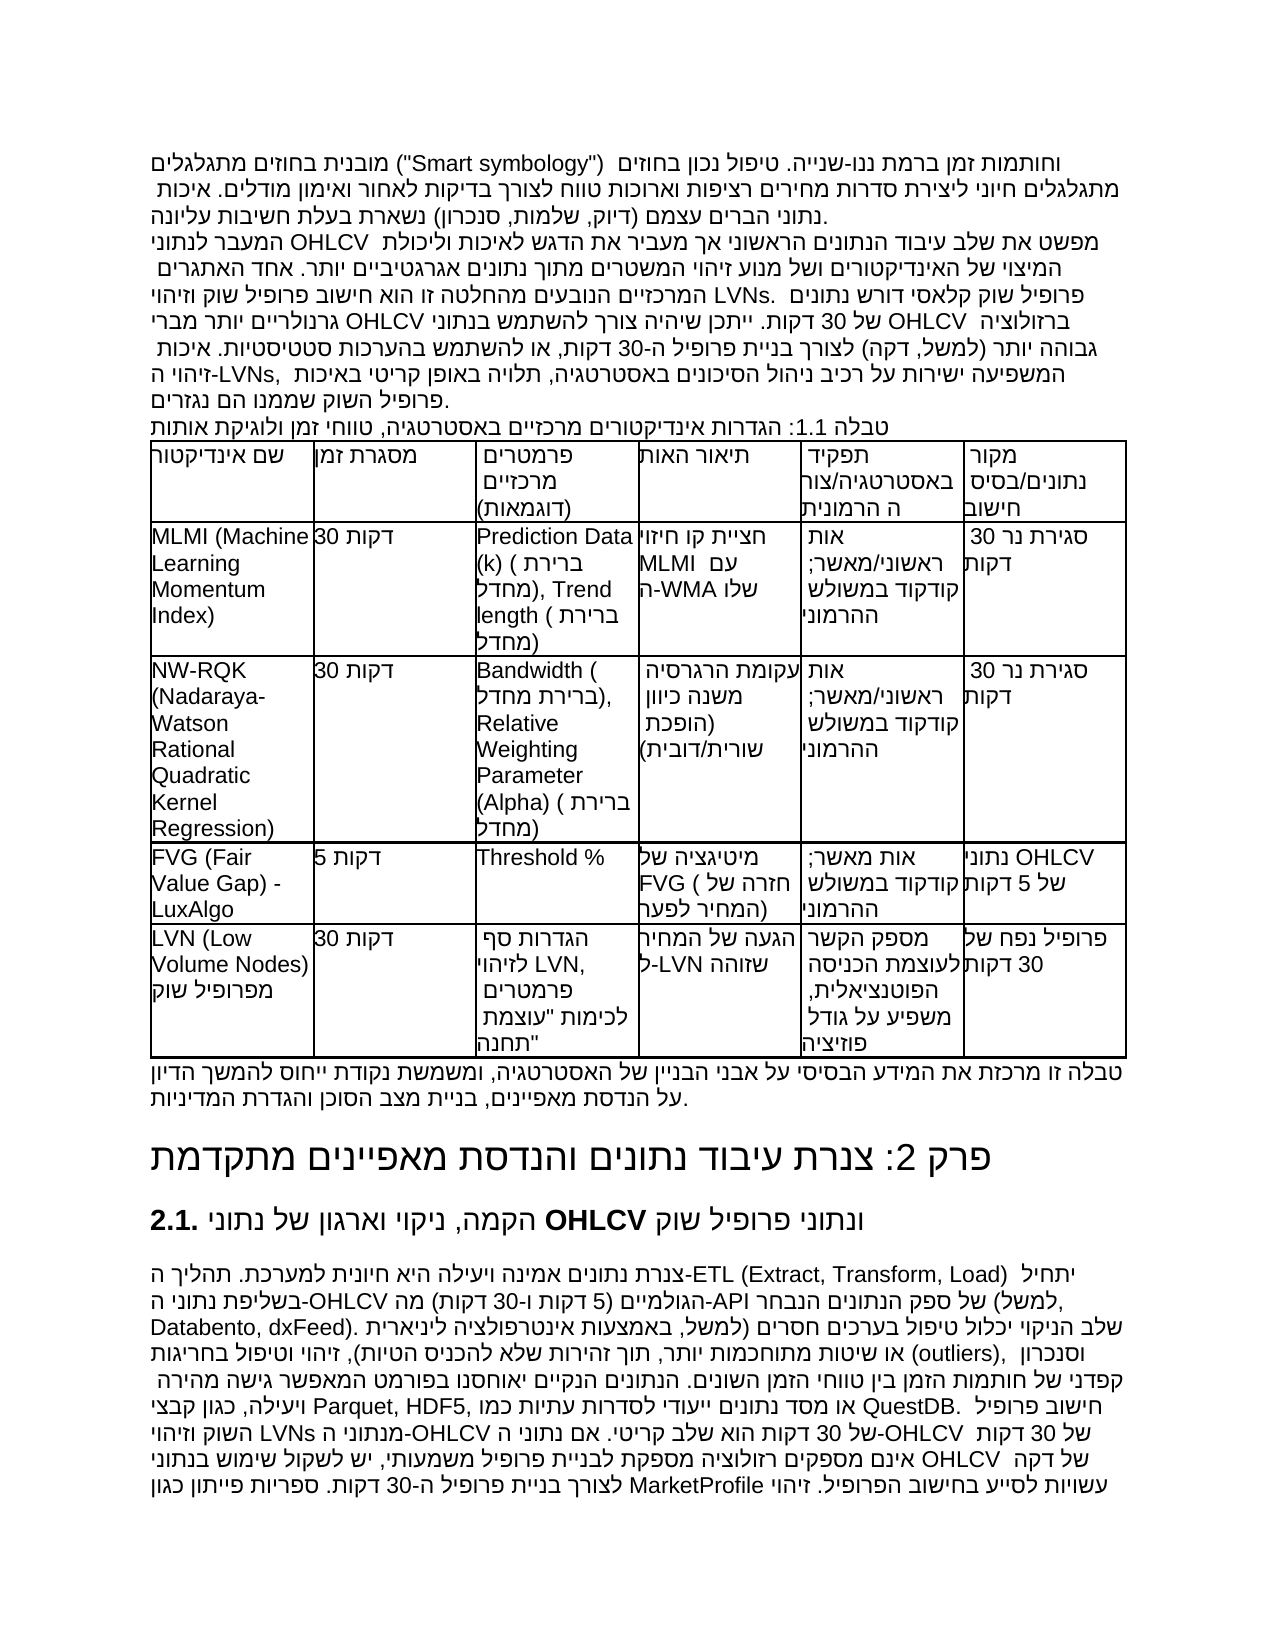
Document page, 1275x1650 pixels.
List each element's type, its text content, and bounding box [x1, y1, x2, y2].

table_cell FVG (Fair Value Gap) - LuxAlgo [152, 844, 313, 923]
table_cell MLMI (Machine Learning Momentum Index) [152, 523, 313, 655]
table_cell Threshold % [477, 844, 638, 923]
table_cell Bandwidth (ברירת מחדל), Relative Weighting Parameter (Alpha) (ברירת מחדל) [477, 657, 638, 841]
table_cell מספק הקשר לעוצמת הכניסה הפוטנציאלית, משפיע על גודל פוזיציה [802, 925, 963, 1056]
subtitle פרק 2: צנרת עיבוד נתונים והנדסת מאפיינים מתקדמת [150, 1135, 1125, 1178]
table_header תיאור האות [640, 442, 800, 521]
table_cell אות ראשוני/מאשר; קודקוד במשולש ההרמוני [802, 657, 963, 841]
table_cell LVN (Low Volume Nodes) מפרופיל שוק [152, 925, 313, 1056]
table_header מסגרת זמן [315, 442, 475, 521]
table_cell 30 דקות [315, 657, 475, 841]
table_cell סגירת נר 30 דקות [965, 523, 1125, 655]
table_header פרמטרים מרכזיים (דוגמאות) [477, 442, 638, 521]
table_header תפקיד באסטרטגיה/צורה הרמונית [802, 442, 963, 521]
table_cell נתוני OHLCV של 5 דקות [965, 844, 1125, 923]
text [150, 1261, 1125, 1498]
table_cell Prediction Data (k) (ברירת מחדל), Trend length (ברירת מחדל) [477, 523, 638, 655]
table_cell עקומת הרגרסיה משנה כיוון (הופכת שורית/דובית) [640, 657, 800, 841]
table_header מקור נתונים/בסיס חישוב [965, 442, 1125, 521]
table_cell 30 דקות [315, 523, 475, 655]
table_cell מיטיגציה של FVG (חזרה של המחיר לפער) [640, 844, 800, 923]
text המעבר לנתוני OHLCV מפשט את שלב עיבוד הנתונים הראשוני אך מעביר את הדגש לאיכות וליכולת המיצוי של האינדיקטורים ושל מנוע זיהוי המשטרים מתוך נתונים אגרגטיביים יותר. אחד האתגרים המרכזיים הנובעים מהחלטה זו הוא חישוב פרופיל שוק וזיהוי LVNs. פרופיל שוק קלאסי דורש נתונים גרנולריים יותר מברי OHLCV של 30 דקות. ייתכן שיהיה צורך להשתמש בנתוני OHLCV ברזולוציה גבוהה יותר (למשל, דקה) לצורך בניית פרופיל ה-30 דקות, או להשתמש בהערכות סטטיסטיות. איכות זיהוי ה-LVNs, המשפיעה ישירות על רכיב ניהול הסיכונים באסטרטגיה, תלויה באופן קריטי באיכות פרופיל השוק שממנו הם נגזרים. [150, 229, 1125, 413]
table_cell 30 דקות [315, 925, 475, 1056]
table_cell אות מאשר; קודקוד במשולש ההרמוני [802, 844, 963, 923]
table_cell NW-RQK (Nadaraya-Watson Rational Quadratic Kernel Regression) [152, 657, 313, 841]
table_header שם אינדיקטור [152, 442, 313, 521]
table_cell הגעה של המחיר ל-LVN שזוהה [640, 925, 800, 1056]
table_cell הגדרות סף לזיהוי LVN, פרמטרים לכימות "עוצמת תחנה" [477, 925, 638, 1056]
text טבלה 1.1: הגדרות אינדיקטורים מרכזיים באסטרטגיה, טווחי זמן ולוגיקת אותות [150, 413, 1125, 440]
table_cell אות ראשוני/מאשר; קודקוד במשולש ההרמוני [802, 523, 963, 655]
table_cell סגירת נר 30 דקות [965, 657, 1125, 841]
subtitle 2.1. הקמה, ניקוי וארגון של נתוני OHLCV ונתוני פרופיל שוק [150, 1203, 1125, 1236]
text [150, 150, 1125, 229]
table_cell פרופיל נפח של 30 דקות [965, 925, 1125, 1056]
table_cell 5 דקות [315, 844, 475, 923]
table_cell חציית קו חיזוי MLMI עם ה-WMA שלו [640, 523, 800, 655]
text טבלה זו מרכזת את המידע הבסיסי על אבני הבניין של האסטרטגיה, ומשמשת נקודת ייחוס להמשך הדיון על הנדסת מאפיינים, בניית מצב הסוכן והגדרת המדיניות. [150, 1059, 1125, 1111]
